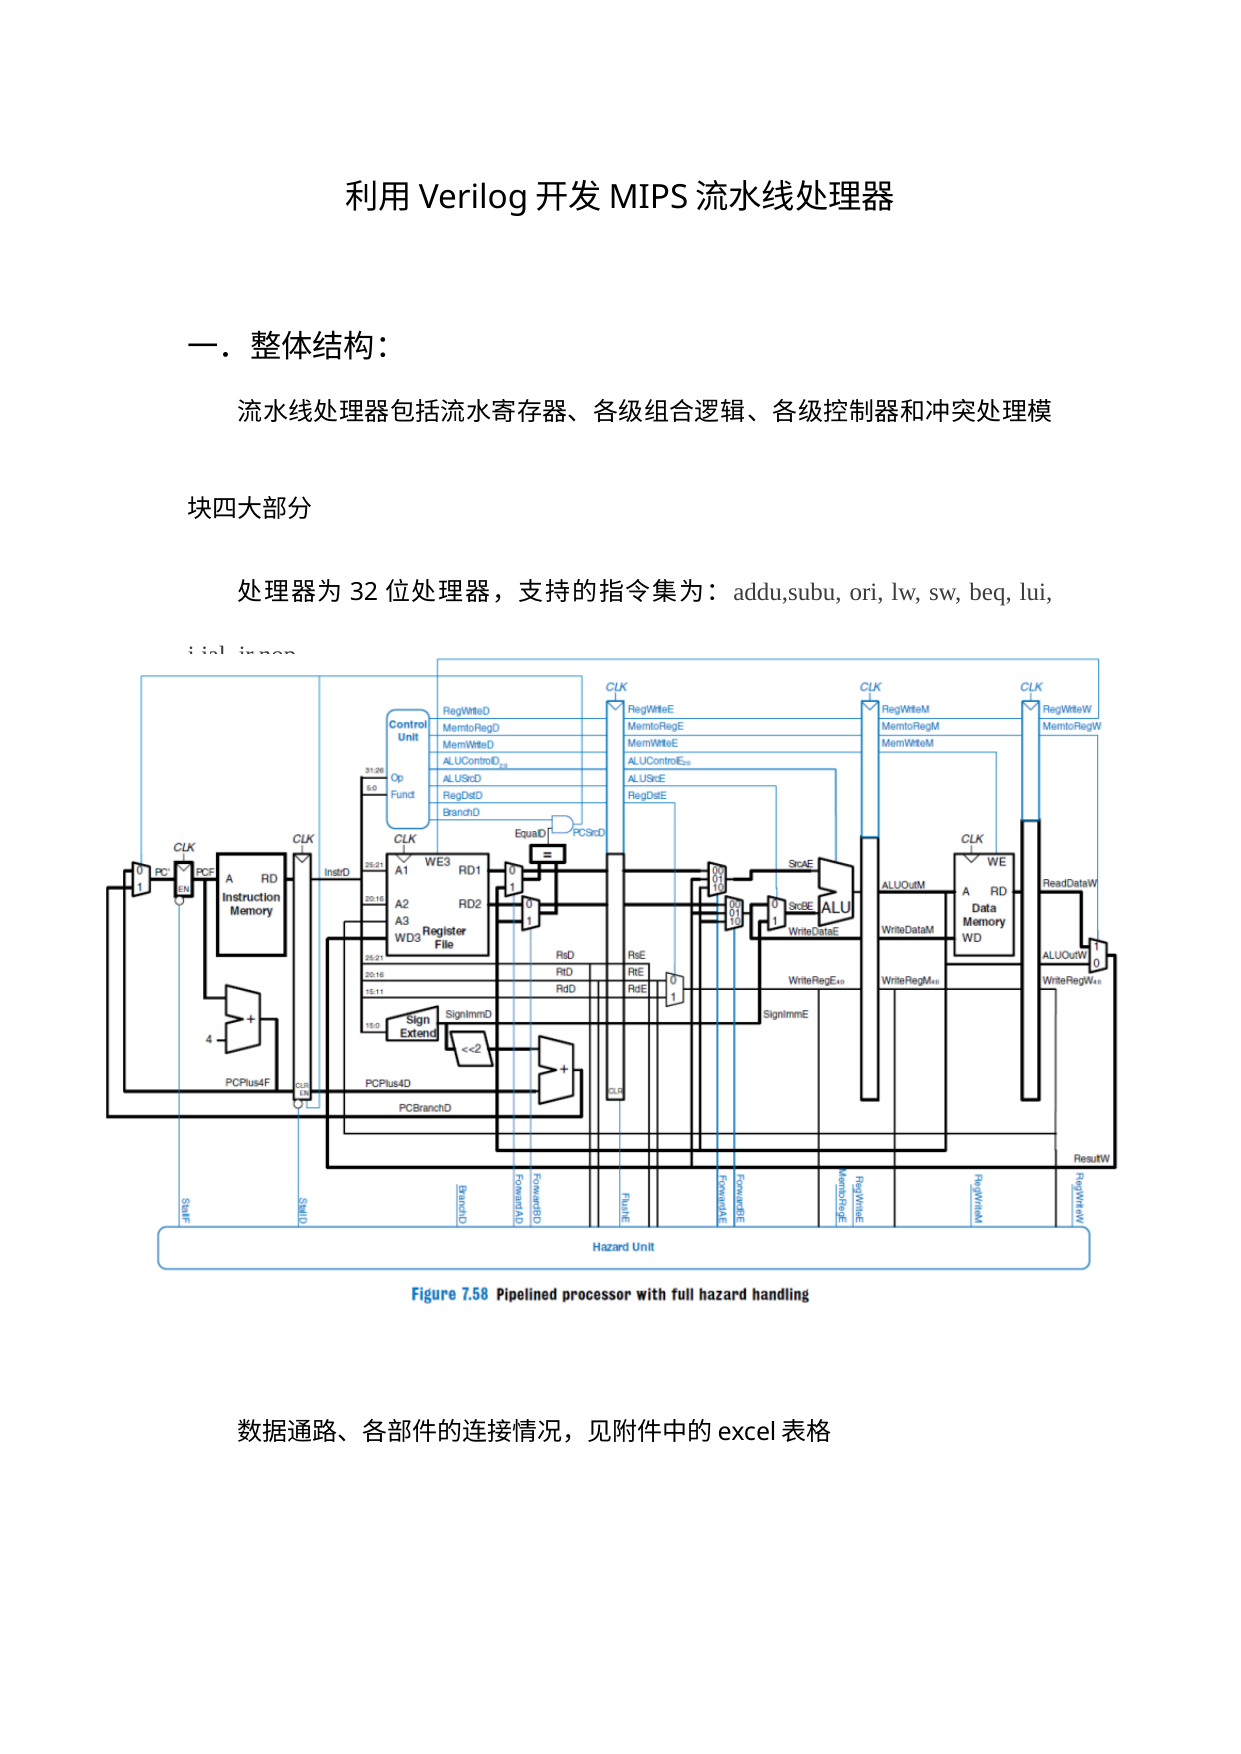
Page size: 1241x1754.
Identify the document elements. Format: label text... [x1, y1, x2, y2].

text 利用Verilog开发MIPS流水线处理器 [187, 162, 1053, 227]
list 一．整体结构： [187, 312, 1053, 377]
text 流水线处理器包括流水寄存器、各级组合逻辑、各级控制器和冲突处理模块四大部分 [187, 377, 1053, 539]
text 处理器为32位处理器，支持的指令集为：addu,subu, ori, lw, sw, beq, lui, j,jal, jr,nop [187, 557, 1053, 654]
picture [89, 654, 1128, 1310]
text 数据通路、各部件的连接情况，见附件中的excel表格 [187, 1397, 1053, 1462]
